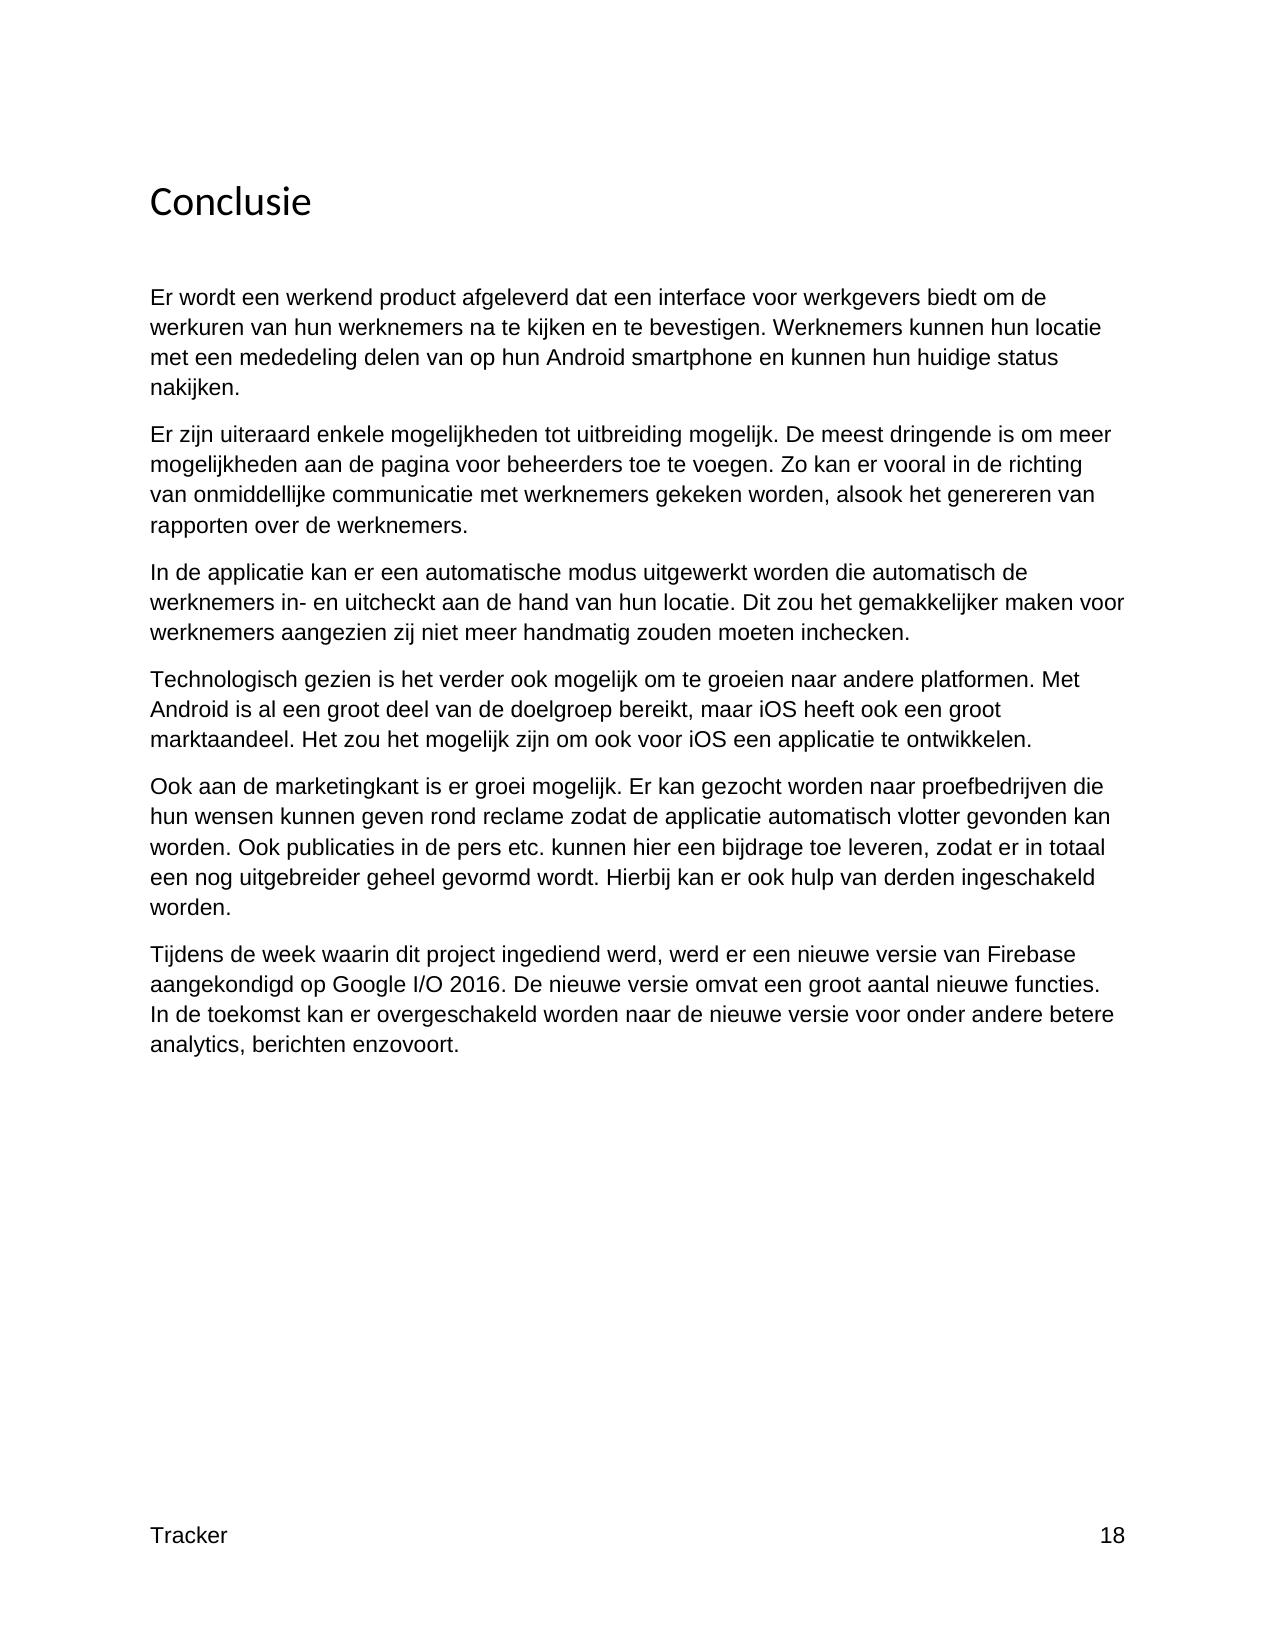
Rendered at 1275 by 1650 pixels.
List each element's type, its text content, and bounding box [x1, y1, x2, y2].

text Er zijn uiteraard enkele mogelijkheden tot uitbreiding mogelijk. De meest dringende is om meer mogelijkheden aan de pagina voor beheerders toe te voegen. Zo kan er vooral in de richting van onmiddellijke communicatie met werknemers gekeken worden, alsook het genereren van rapporten over de werknemers. [150, 421, 1125, 538]
text In de applicatie kan er een automatische modus uitgewerkt worden die automatisch de werknemers in- en uitcheckt aan de hand van hun locatie. Dit zou het gemakkelijker maken voor werknemers aangezien zij niet meer handmatig zouden moeten inchecken. [150, 558, 1125, 645]
text Ook aan de marketingkant is er groei mogelijk. Er kan gezocht worden naar proefbedrijven die hun wensen kunnen geven rond reclame zodat de applicatie automatisch vlotter gevonden kan worden. Ook publicaties in de pers etc. kunnen hier een bijdrage toe leveren, zodat er in totaal een nog uitgebreider geheel gevormd wordt. Hierbij kan er ook hulp van derden ingeschakeld worden. [150, 773, 1125, 920]
text Technologisch gezien is het verder ook mogelijk om te groeien naar andere platformen. Met Android is al een groot deel van de doelgroep bereikt, maar iOS heeft ook een groot marktaandeel. Het zou het mogelijk zijn om ook voor iOS een applicatie te ontwikkelen. [150, 666, 1125, 752]
text Tijdens de week waarin dit project ingediend werd, werd er een nieuwe versie van Firebase aangekondigd op Google I/O 2016. De nieuwe versie omvat een groot aantal nieuwe functies. In de toekomst kan er overgeschakeld worden naar de nieuwe versie voor onder andere betere analytics, berichten enzovoort. [150, 941, 1125, 1058]
text Er wordt een werkend product afgeleverd dat een interface voor werkgevers biedt om de werkuren van hun werknemers na te kijken en te bevestigen. Werknemers kunnen hun locatie met een mededeling delen van op hun Android smartphone en kunnen hun huidige status nakijken. [150, 283, 1125, 400]
subtitle Conclusie [150, 175, 1125, 226]
